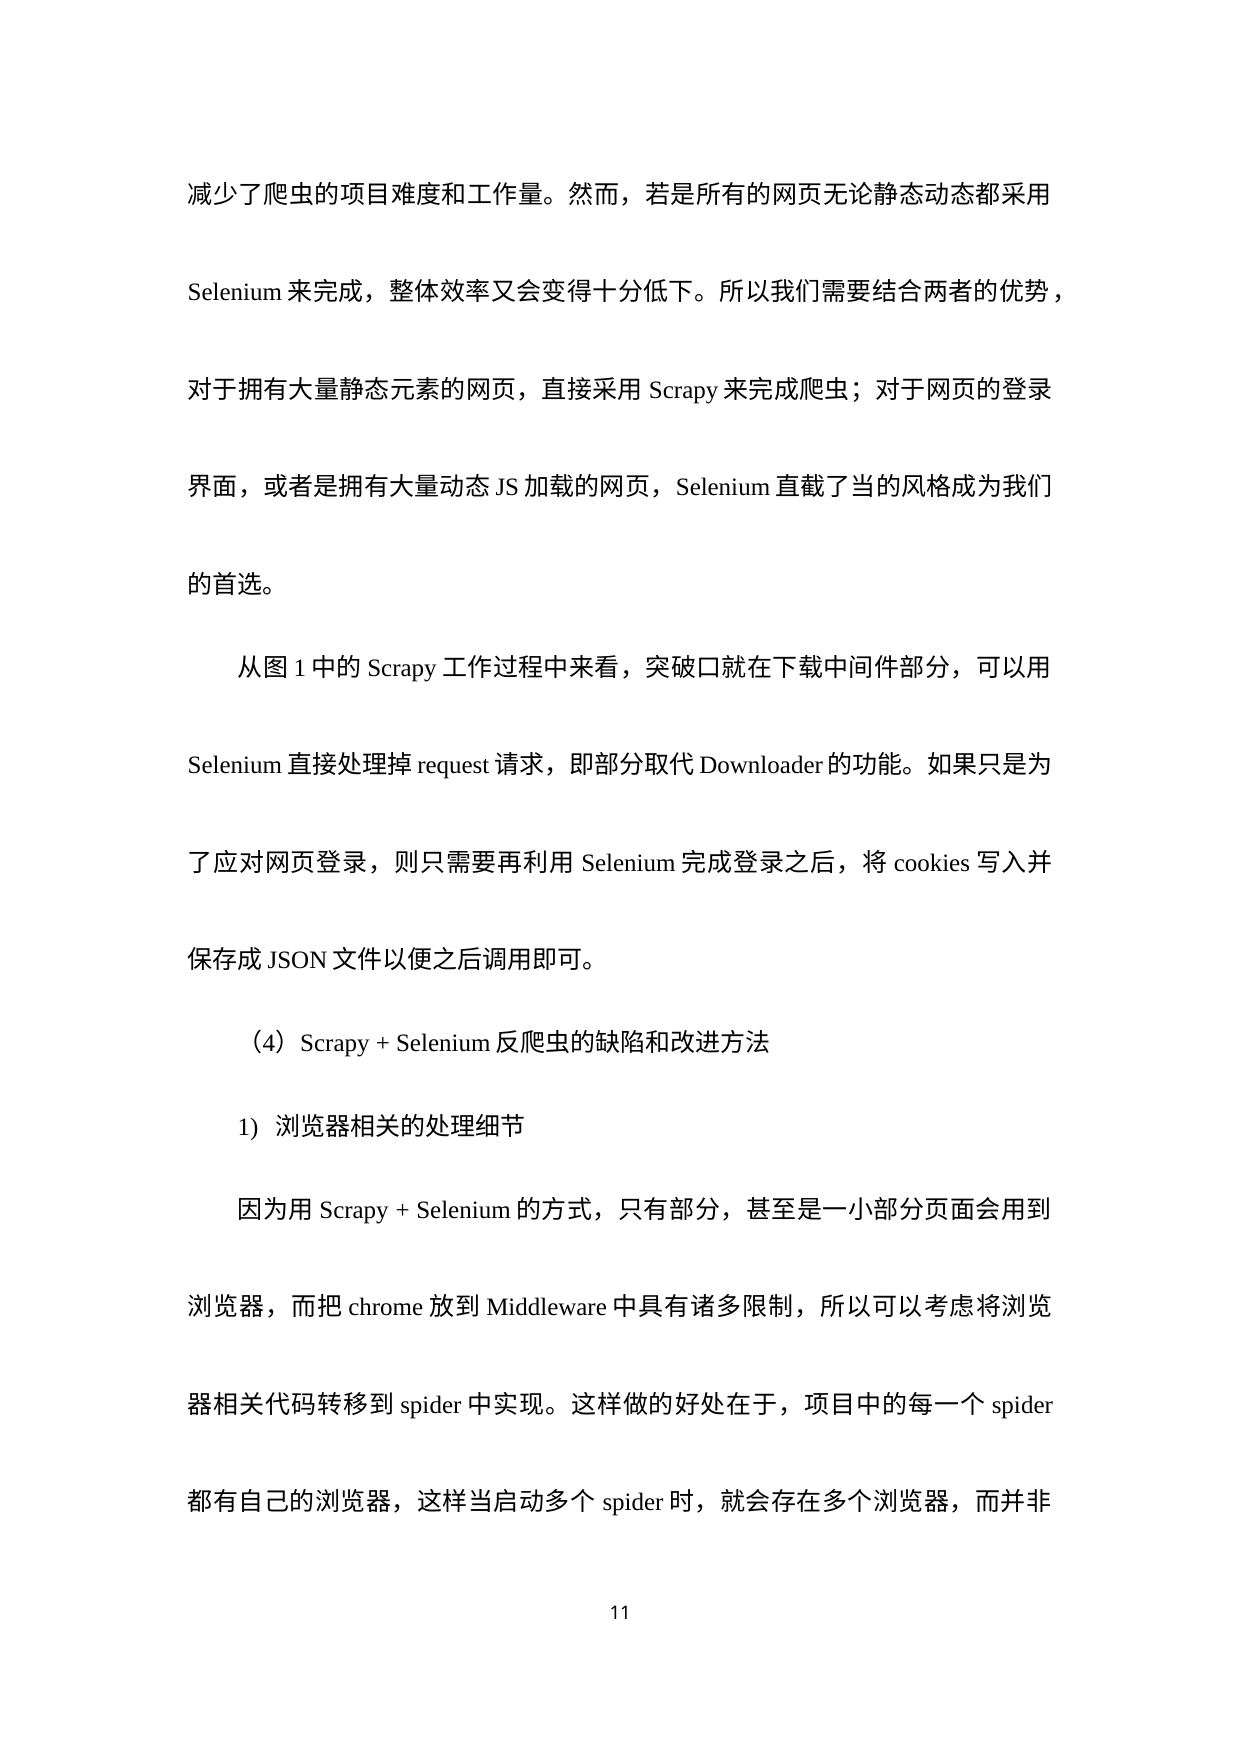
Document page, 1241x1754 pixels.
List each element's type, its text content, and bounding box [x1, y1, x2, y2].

list 浏览器相关的处理细节 [237, 1092, 1053, 1157]
text 从图1中的Scrapy工作过程中来看，突破口就在下载中间件部分，可以用Selenium直接处理掉request请求，即部分取代Downloader的功能。如果只是为了应对网页登录，则只需要再利用Selenium完成登录之后，将cookies写入并保存成JSON文件以便之后调用即可。 [187, 633, 1053, 990]
text （4）Scrapy + Selenium反爬虫的缺陷和改进方法 [187, 1008, 1053, 1073]
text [187, 160, 1053, 615]
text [187, 1175, 1053, 1532]
